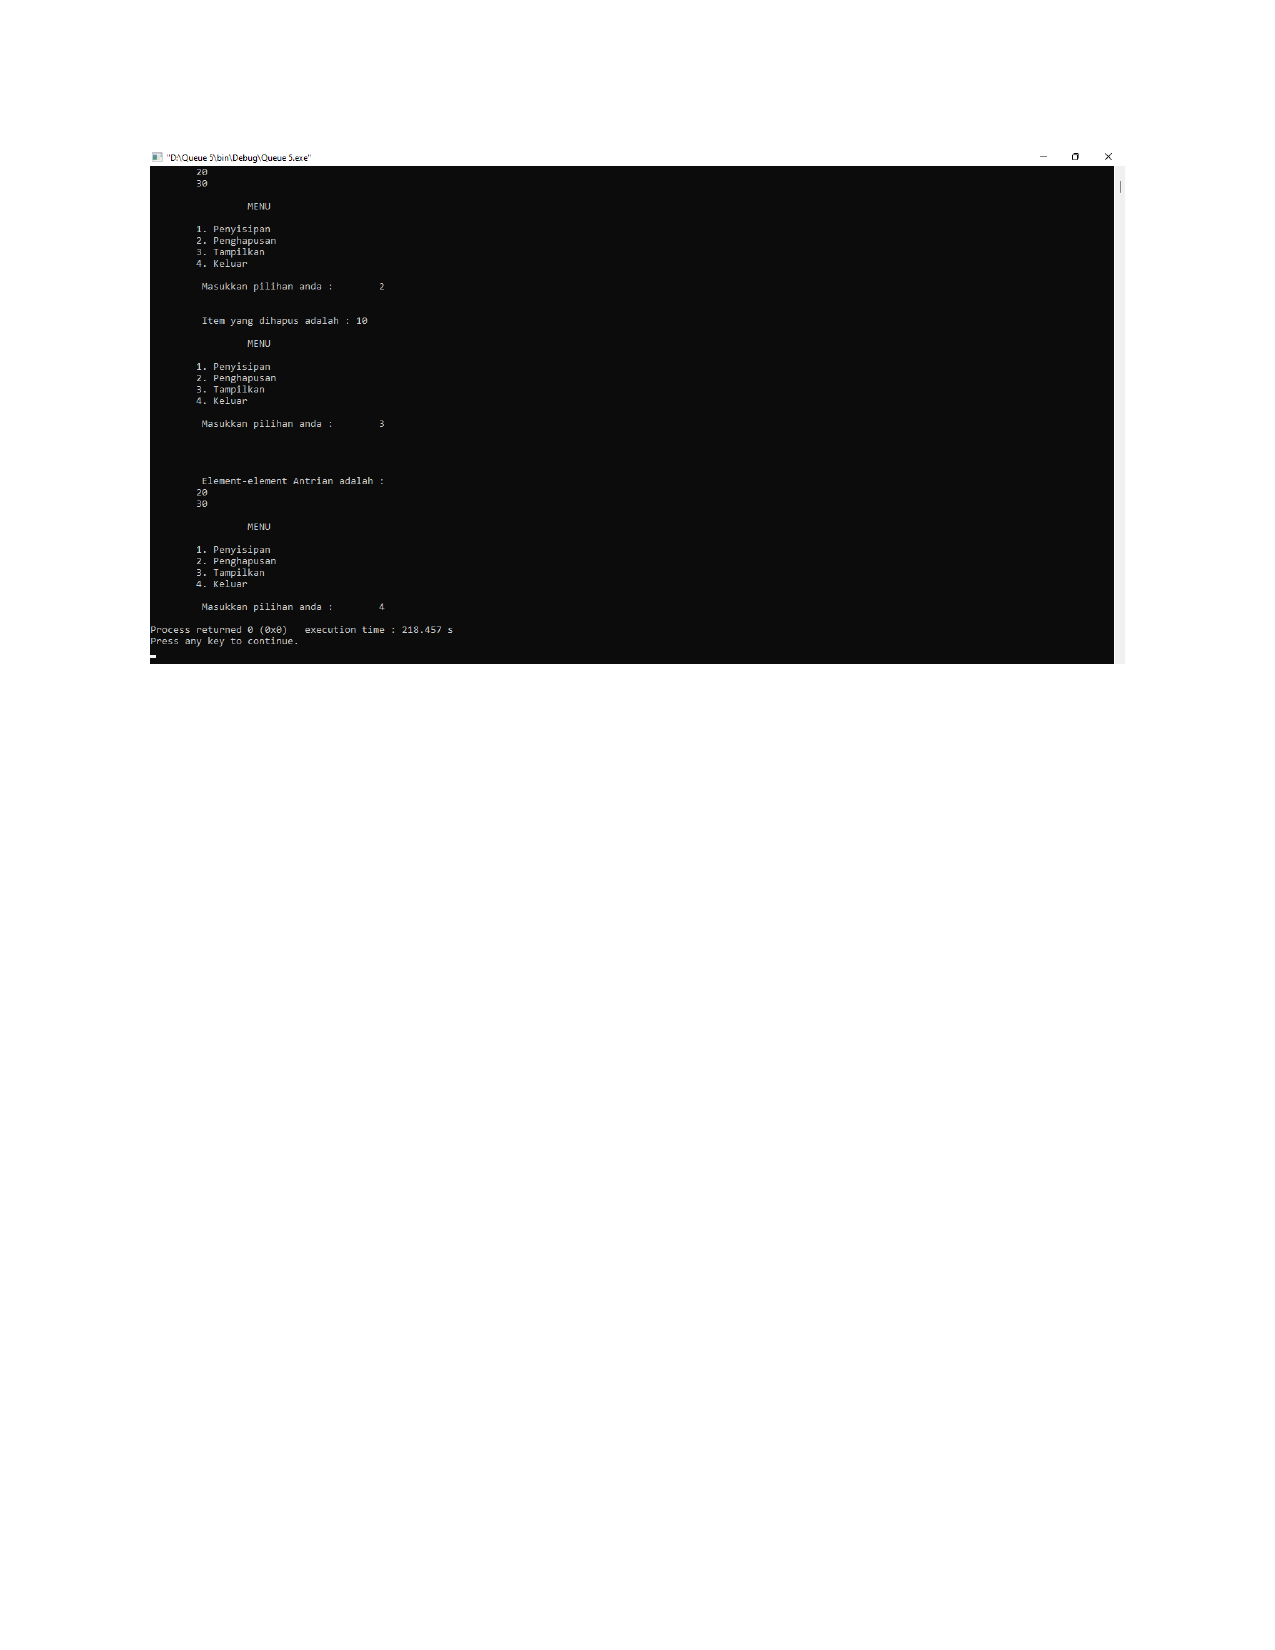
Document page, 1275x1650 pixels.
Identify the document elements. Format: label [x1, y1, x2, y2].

picture [150, 150, 1125, 664]
